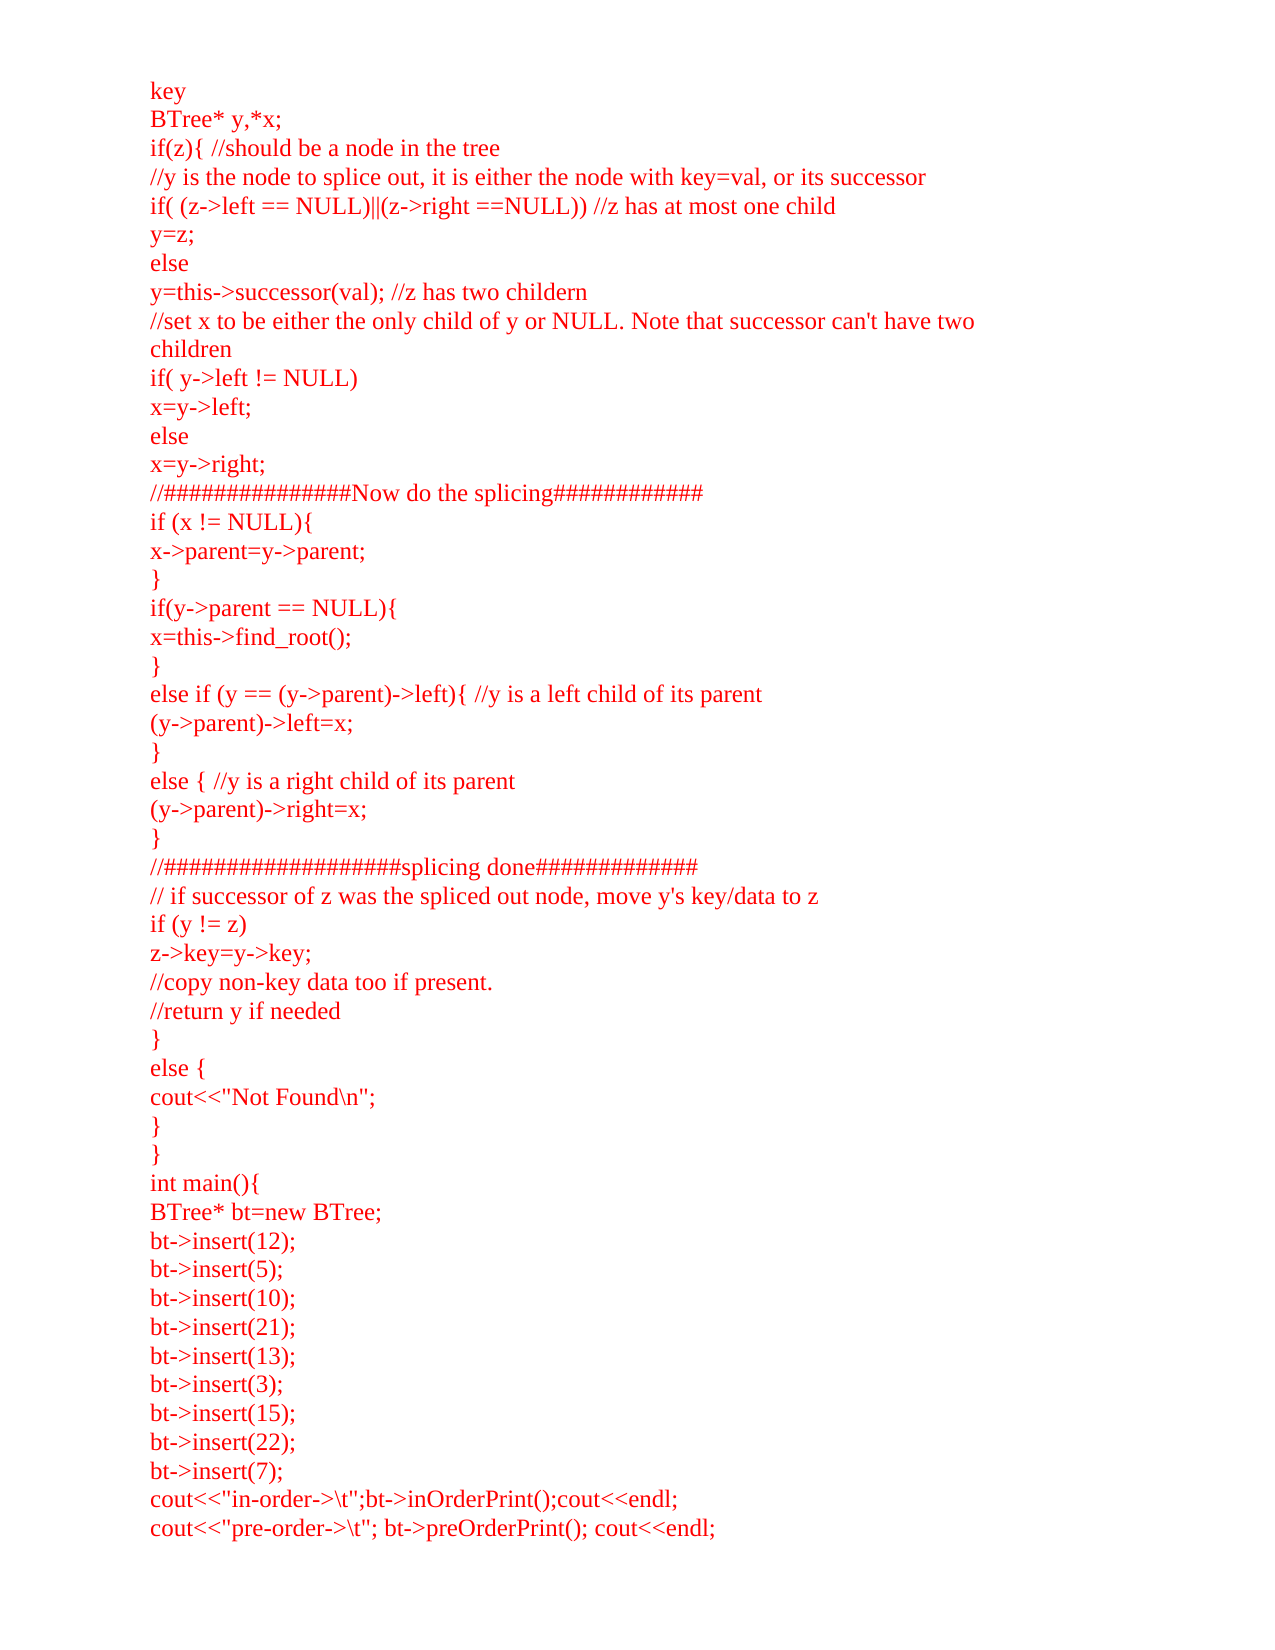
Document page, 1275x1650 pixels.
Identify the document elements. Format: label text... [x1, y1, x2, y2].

text } [150, 1111, 1186, 1139]
text children [150, 334, 1186, 363]
text else { [150, 1053, 1186, 1082]
text if( (z->left == NULL)||(z->right ==NULL)) //z has at most one child [150, 191, 1186, 219]
text bt->insert(21); [150, 1312, 1186, 1341]
text } [150, 1024, 1186, 1053]
text y=this->successor(val); //z has two childern [150, 277, 1186, 306]
text if(y->parent == NULL){ [150, 593, 1186, 622]
text //y is the node to splice out, it is either the node with key=val, or its successor [150, 162, 1186, 191]
text bt->insert(10); [150, 1283, 1186, 1312]
text bt->insert(3); [150, 1369, 1186, 1398]
text bt->insert(22); [150, 1427, 1186, 1456]
text int main(){ [150, 1168, 1186, 1197]
text if (x != NULL){ [150, 507, 1186, 536]
text } [150, 564, 1186, 593]
text cout<<"pre-order->\t"; bt->preOrderPrint(); cout<<endl; [150, 1513, 1186, 1542]
text //copy non-key data too if present. [150, 967, 1186, 996]
text x=y->left; [150, 392, 1186, 421]
text bt->insert(12); [150, 1226, 1186, 1254]
text x=y->right; [150, 449, 1186, 478]
text } [150, 651, 1186, 679]
text z->key=y->key; [150, 938, 1186, 967]
text key [150, 76, 1186, 104]
text (y->parent)->left=x; [150, 708, 1186, 737]
text else { //y is a right child of its parent [150, 766, 1186, 794]
text //###############Now do the splicing############ [150, 478, 1186, 507]
text if( y->left != NULL) [150, 363, 1186, 392]
text else if (y == (y->parent)->left){ //y is a left child of its parent [150, 679, 1186, 708]
text } [150, 737, 1186, 766]
text BTree* y,*x; [150, 104, 1186, 133]
text BTree* bt=new BTree; [150, 1197, 1186, 1226]
text cout<<"in-order->\t";bt->inOrderPrint();cout<<endl; [150, 1484, 1186, 1513]
text (y->parent)->right=x; [150, 794, 1186, 823]
text // if successor of z was the spliced out node, move y's key/data to z [150, 881, 1186, 909]
text if (y != z) [150, 909, 1186, 938]
text } [150, 1139, 1186, 1168]
text else [150, 248, 1186, 277]
text else [150, 421, 1186, 449]
text bt->insert(15); [150, 1398, 1186, 1427]
text //set x to be either the only child of y or NULL. Note that successor can't have two [150, 306, 1186, 334]
text } [150, 823, 1186, 852]
text x->parent=y->parent; [150, 536, 1186, 564]
text y=z; [150, 219, 1186, 248]
text bt->insert(5); [150, 1254, 1186, 1283]
text //###################splicing done############# [150, 852, 1186, 881]
text bt->insert(7); [150, 1456, 1186, 1484]
text x=this->find_root(); [150, 622, 1186, 651]
text if(z){ //should be a node in the tree [150, 133, 1186, 162]
text bt->insert(13); [150, 1341, 1186, 1369]
text //return y if needed [150, 996, 1186, 1024]
text cout<<"Not Found\n"; [150, 1082, 1186, 1111]
